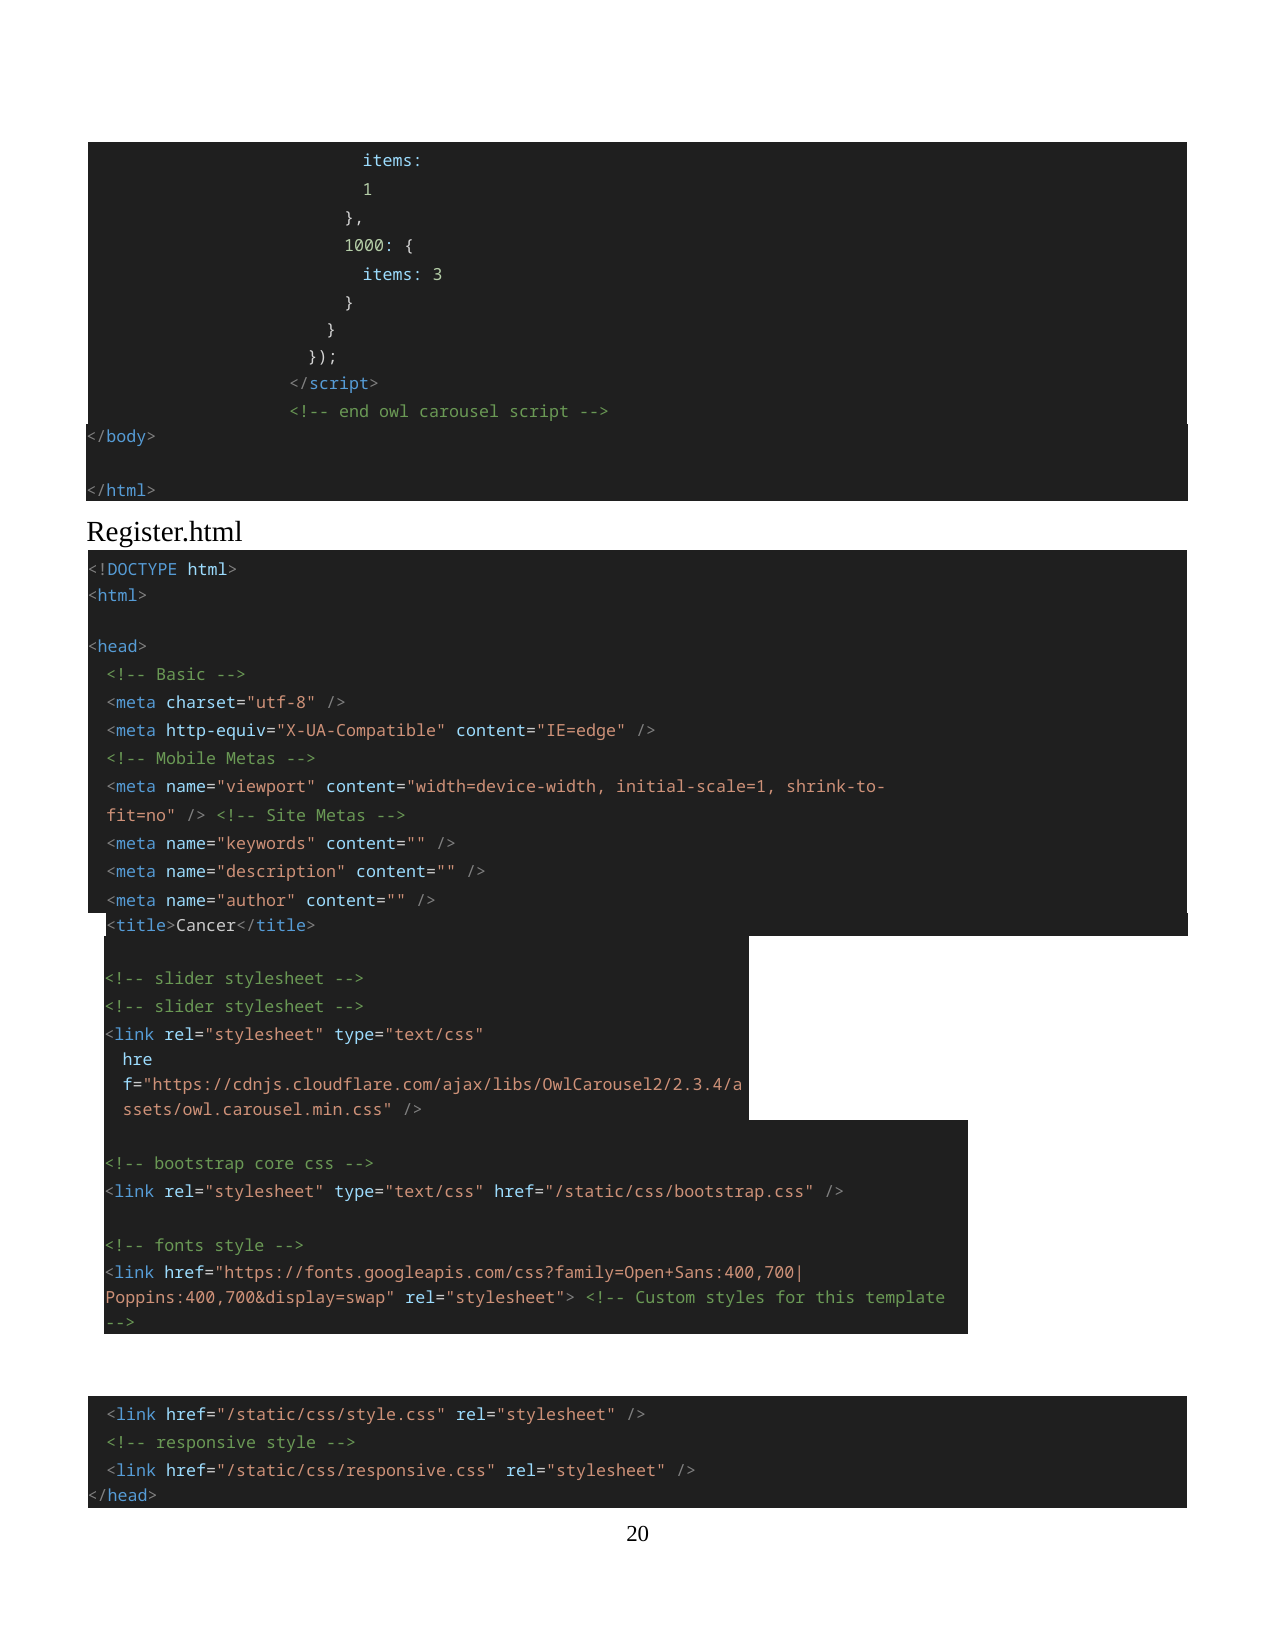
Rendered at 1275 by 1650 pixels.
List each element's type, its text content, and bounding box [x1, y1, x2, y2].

text <title>Cancer</title> [106, 913, 1188, 936]
table_header <link href="/static/css/style.css" rel="stylesheet" /> <!-- responsive style --> <link href="/static/css/responsive.css" rel="stylesheet" /> </head> [88, 1396, 1187, 1508]
text <link href="https://fonts.googleapis.com/css?family=Open+Sans:400,700|Poppins:400,700&display=swap" rel="stylesheet"> <!-- Custom styles for this template --> [104, 1261, 968, 1334]
text <!-- slider stylesheet --> [104, 995, 749, 1018]
text <link rel="stylesheet" type="text/css" href="/static/css/bootstrap.css" /> [104, 1179, 968, 1202]
table_header <!DOCTYPE html> <html> <head> <!-- Basic --> <meta charset="utf-8" /> <meta http-equiv="X-UA-Compatible" content="IE=edge" /> <!-- Mobile Metas --> <meta name="viewport" content="width=device-width, initial-scale=1, shrink-to-fit=no" /> <!-- Site Metas --> <meta name="keywords" content="" /> <meta name="description" content="" /> <meta name="author" content="" /> [88, 550, 1187, 913]
text Register.html [86, 514, 1188, 547]
text <link rel="stylesheet" type="text/css" href="https://cdnjs.cloudflare.com/ajax/libs/OwlCarousel2/2.3.4/assets/owl.carousel.min.css" /> [104, 1023, 749, 1120]
text </body> [86, 424, 1188, 447]
text <!-- bootstrap core css --> [104, 1151, 968, 1174]
text </html> [86, 478, 1188, 501]
text <!-- fonts style --> [104, 1233, 968, 1256]
text <!-- slider stylesheet --> [104, 967, 749, 989]
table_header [88, 142, 1187, 424]
